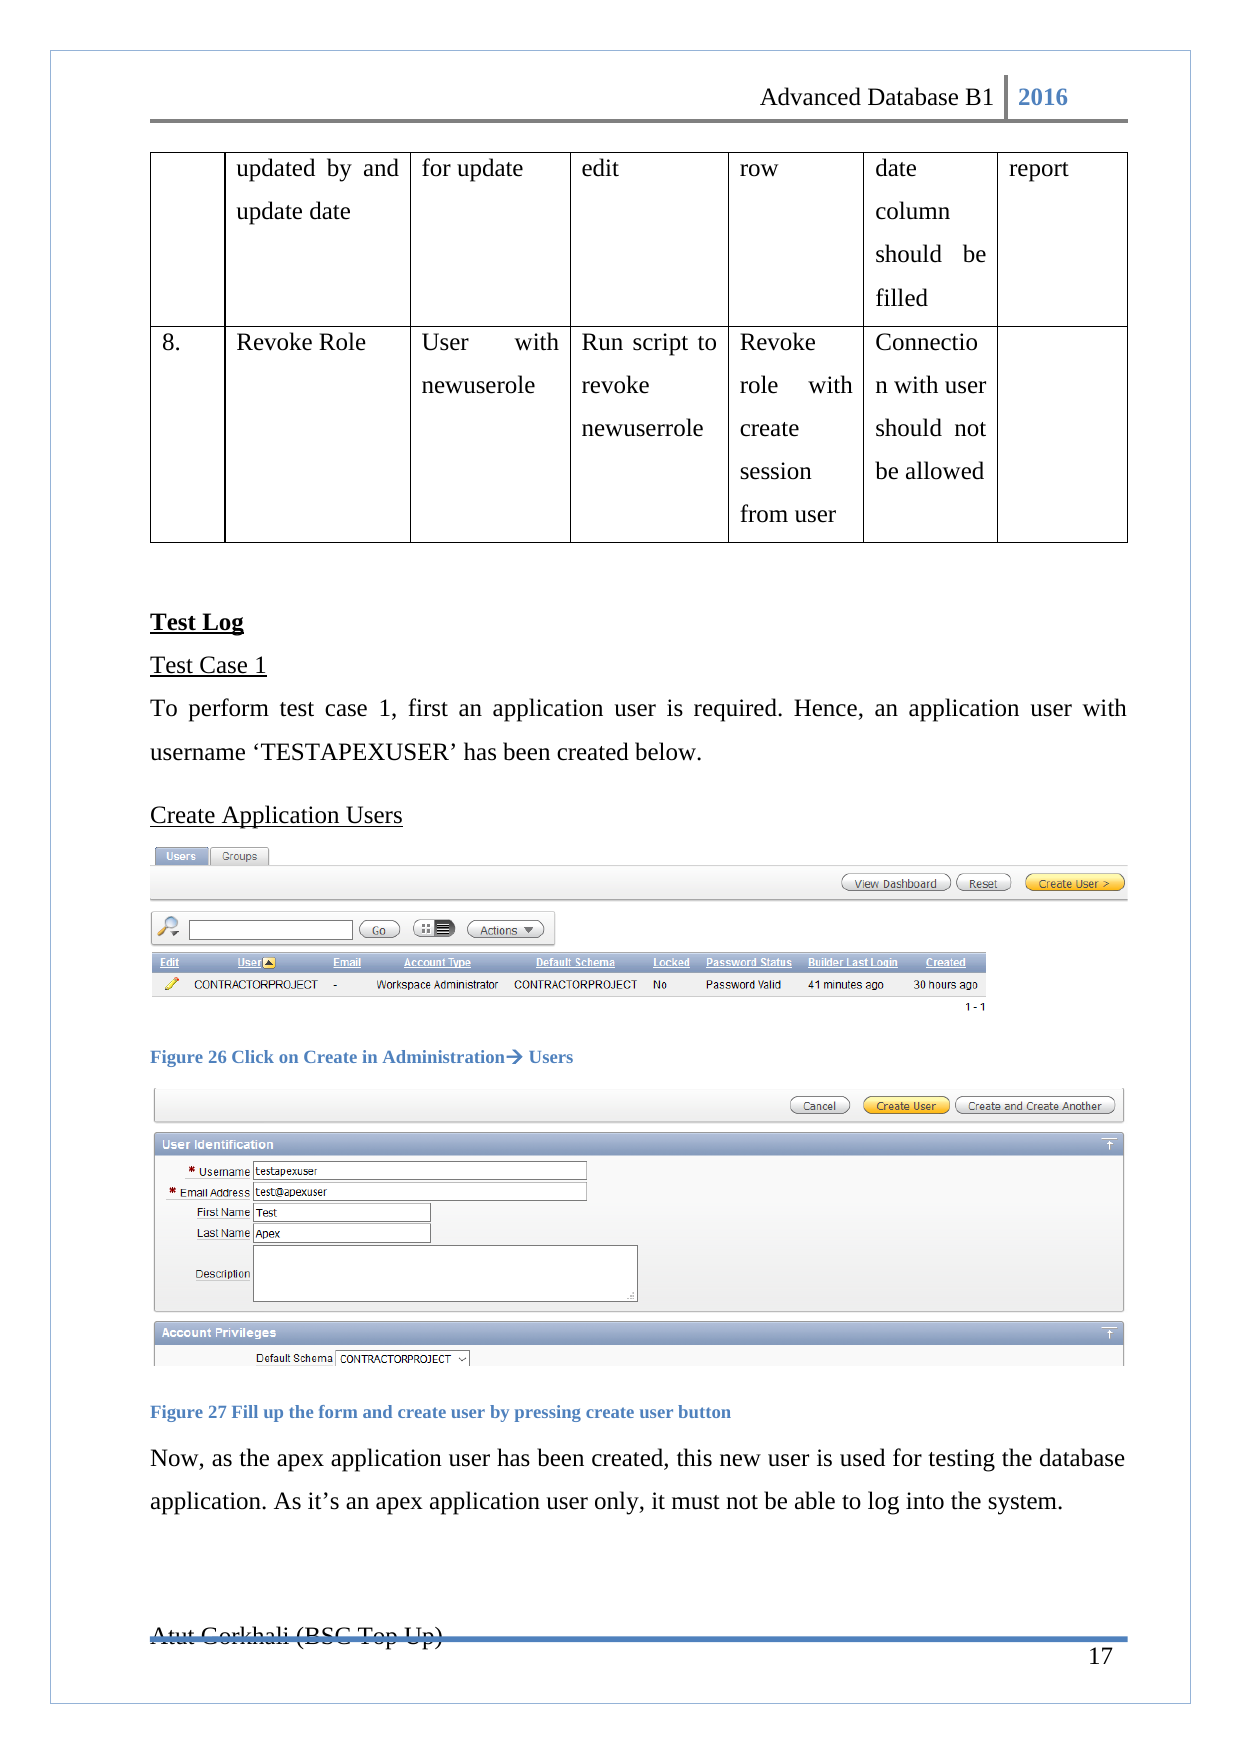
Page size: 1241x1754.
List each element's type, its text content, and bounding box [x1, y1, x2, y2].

subtitle Test Log [150, 607, 1128, 636]
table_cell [864, 153, 997, 326]
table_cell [411, 153, 570, 326]
table_cell Run script to revoke newuserrole [571, 327, 728, 542]
subtitle Create Application Users [150, 801, 1128, 829]
text Now, as the apex application user has been created, this new user is used for testing the database application. As it’s an apex application user only, it must not be able to log into the system. [150, 1443, 1128, 1515]
table_cell [998, 327, 1127, 542]
text To perform test case 1, first an application user is required. Hence, an application user with username ‘TESTAPEXUSER’ has been created below. [150, 693, 1128, 765]
table_cell Connection with user should not be allowed [864, 327, 997, 542]
table_cell Update a row [729, 153, 863, 326]
table_cell User with newuserole [411, 327, 570, 542]
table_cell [226, 153, 410, 326]
subtitle Test Case 1 [150, 650, 1128, 679]
table_cell View Placement edit [571, 153, 728, 326]
table_cell Revoke role with create session from user [729, 327, 863, 542]
table_cell 8. [151, 327, 224, 542]
table_cell Placement report [998, 153, 1127, 326]
table_cell 7. [151, 153, 224, 326]
table_cell Revoke Role [226, 327, 410, 542]
